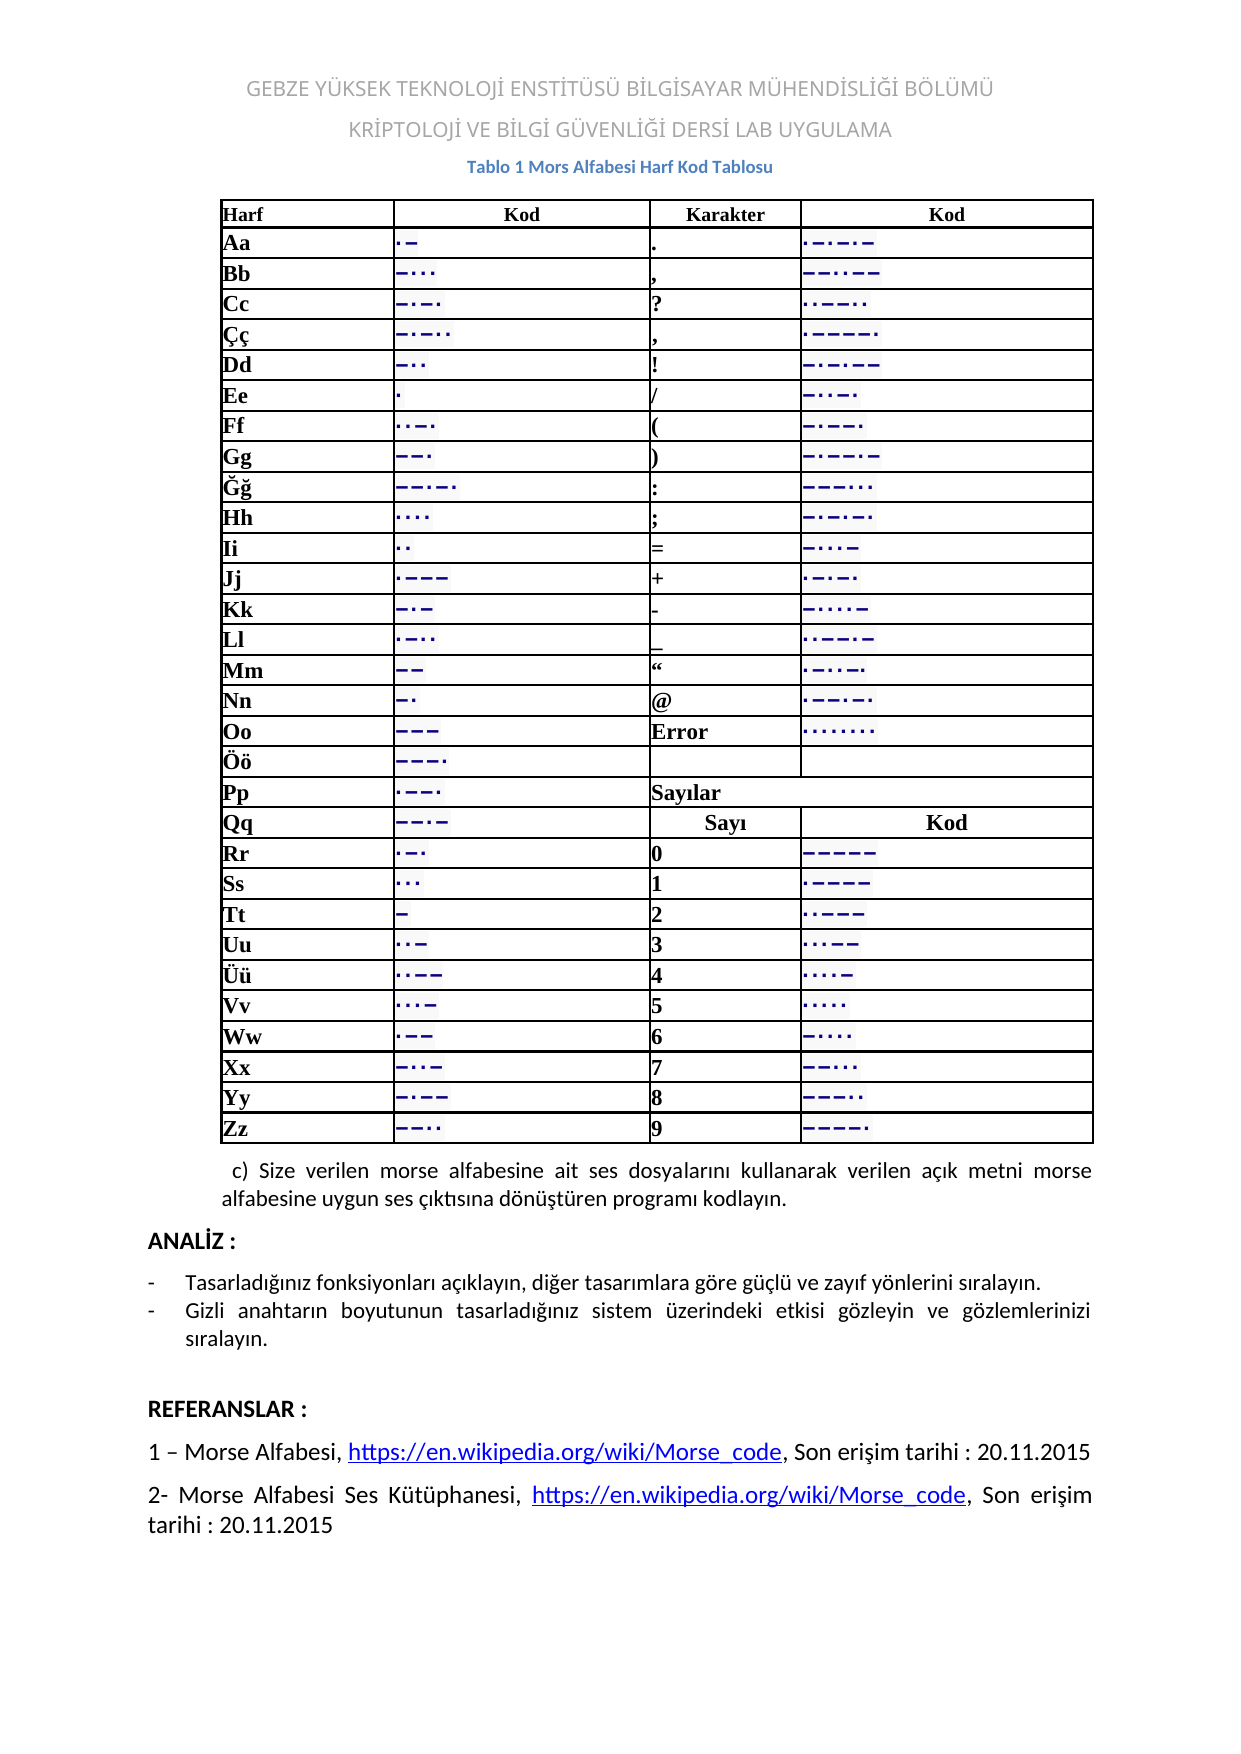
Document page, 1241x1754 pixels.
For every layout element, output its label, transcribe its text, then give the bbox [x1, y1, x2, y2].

table_cell Öö [223, 747, 393, 776]
table_cell − − · [395, 442, 649, 471]
table_cell Rr [223, 839, 393, 867]
table_cell Ww [223, 1022, 393, 1050]
table_cell · − − [395, 1022, 649, 1050]
table_cell 5 [651, 991, 800, 1020]
table_cell Sayı [651, 808, 800, 837]
table_header Kod [395, 201, 649, 226]
table_cell · − − − − [802, 869, 1092, 898]
table_cell · − − · [395, 778, 649, 806]
table_cell · − − · − · [802, 686, 1092, 715]
table_cell − · − [395, 595, 649, 623]
table_cell Aa [223, 229, 393, 257]
table_cell ; [651, 503, 800, 532]
table_cell 9 [651, 1114, 800, 1142]
table_cell · · − · [395, 412, 649, 440]
table_cell · · · [395, 869, 649, 898]
table_cell − − · − · [395, 473, 649, 501]
table_cell “ [651, 656, 800, 684]
table_cell : [651, 473, 800, 501]
table_cell · · · − − [802, 930, 1092, 959]
text c) Size verilen morse alfabesine ait ses dosyalarını kullanarak verilen açık metni morse alfabesine uygun ses çıktısına dönüştüren programı kodlayın. [221, 1157, 1093, 1213]
table_cell ( [651, 412, 800, 440]
table_cell Cc [223, 290, 393, 318]
table_cell ‚ [651, 320, 800, 348]
table_cell , [651, 259, 800, 287]
table_cell Nn [223, 686, 393, 715]
table_header Harf [223, 201, 393, 226]
table_cell − · · [395, 351, 649, 379]
table_cell Üü [223, 961, 393, 989]
table_cell − · − · · [395, 320, 649, 348]
table_cell + [651, 564, 800, 593]
table_cell − − · · · [802, 1053, 1092, 1081]
table_cell − · · · − [802, 534, 1092, 562]
table_cell Hh [223, 503, 393, 532]
table_cell − · − · [395, 290, 649, 318]
table_cell · · · · − [802, 961, 1092, 989]
table_cell / [651, 381, 800, 409]
table_cell Sayılar [651, 778, 1092, 806]
table_cell Ee [223, 381, 393, 409]
table_cell − − · · − − [802, 259, 1092, 287]
table_cell Kk [223, 595, 393, 623]
table_cell · · · − [395, 991, 649, 1020]
table_cell 1 [651, 869, 800, 898]
table_cell − · − − · − [802, 442, 1092, 471]
table_cell · · − [395, 930, 649, 959]
table_header Karakter [651, 201, 800, 226]
table_cell − · [395, 686, 649, 715]
table_cell 2 [651, 900, 800, 928]
table_cell [802, 747, 1092, 776]
table_cell − − [395, 656, 649, 684]
table_cell Vv [223, 991, 393, 1020]
table_cell Pp [223, 778, 393, 806]
table_cell · · · · · · · · [802, 717, 1092, 745]
table_cell · − · · −· [802, 656, 1092, 684]
table_cell − · · · · [802, 1022, 1092, 1050]
table_cell Jj [223, 564, 393, 593]
table_cell − · · · · − [802, 595, 1092, 623]
table_cell Dd [223, 351, 393, 379]
table_cell − − − [395, 717, 649, 745]
table_cell − − − · [395, 747, 649, 776]
table_cell Zz [223, 1114, 393, 1142]
table_cell 6 [651, 1022, 800, 1050]
list Gizli anahtarın boyutunun tasarladığınız sistem üzerindeki etkisi gözleyin ve gözlemlerinizi sıralayın. [148, 1296, 1093, 1352]
table_cell ) [651, 442, 800, 471]
list Tasarladığınız fonksiyonları açıklayın, diğer tasarımlara göre güçlü ve zayıf yönlerini sıralayın. [148, 1268, 1093, 1296]
table_cell · · [395, 534, 649, 562]
table_cell Yy [223, 1083, 393, 1111]
text 1 – Morse Alfabesi, https://en.wikipedia.org/wiki/Morse_code, Son erişim tarihi : 20.11.2015 [148, 1436, 1093, 1466]
table_cell Ii [223, 534, 393, 562]
table_cell − · · · [395, 259, 649, 287]
table_cell · · − − · − [802, 625, 1092, 654]
table_cell Qq [223, 808, 393, 837]
table_cell _ [651, 625, 800, 654]
table_cell . [651, 229, 800, 257]
table_cell − · · − · [802, 381, 1092, 409]
table_cell · − [395, 229, 649, 257]
table_cell Ll [223, 625, 393, 654]
table_cell ? [651, 290, 800, 318]
table_cell − − − · · · [802, 473, 1092, 501]
table_cell Kod [802, 808, 1092, 837]
table_cell − − · · [395, 1114, 649, 1142]
text REFERANSLAR : [148, 1393, 1093, 1423]
table_cell Gg [223, 442, 393, 471]
table_cell · − · − · − [802, 229, 1092, 257]
table_cell − · · − [395, 1053, 649, 1081]
table_cell - [651, 595, 800, 623]
table_cell − · − · − − [802, 351, 1092, 379]
table_cell 8 [651, 1083, 800, 1111]
table_cell − · − − [395, 1083, 649, 1111]
table_cell = [651, 534, 800, 562]
table_cell Bb [223, 259, 393, 287]
table_cell 3 [651, 930, 800, 959]
text ANALİZ : [148, 1225, 1093, 1256]
table_cell − − − · · [802, 1083, 1092, 1111]
table_cell 7 [651, 1053, 800, 1081]
table_cell Ğğ [223, 473, 393, 501]
table_cell · · − − − [802, 900, 1092, 928]
table_cell − − − − − [802, 839, 1092, 867]
table_cell Mm [223, 656, 393, 684]
table_cell Error [651, 717, 800, 745]
table_cell Çç [223, 320, 393, 348]
table_cell − [395, 900, 649, 928]
table_cell · · · · [395, 503, 649, 532]
table_cell − − · − [395, 808, 649, 837]
table_cell ! [651, 351, 800, 379]
table_cell Uu [223, 930, 393, 959]
table_cell · − − − [395, 564, 649, 593]
table_cell @ [651, 686, 800, 715]
table_cell − − − − · [802, 1114, 1092, 1142]
table_cell · − · [395, 839, 649, 867]
table_cell Oo [223, 717, 393, 745]
table_cell · − − − − · [802, 320, 1092, 348]
table_cell Ss [223, 869, 393, 898]
table_cell − · − · − · [802, 503, 1092, 532]
table_cell 0 [651, 839, 800, 867]
table_cell · [395, 381, 649, 409]
table_cell − · − − · [802, 412, 1092, 440]
table_cell Xx [223, 1053, 393, 1081]
table_cell · − · · [395, 625, 649, 654]
table_header Kod [802, 201, 1092, 226]
table_cell · − · − · [802, 564, 1092, 593]
table_cell · · − − · · [802, 290, 1092, 318]
table_cell Ff [223, 412, 393, 440]
table_cell 4 [651, 961, 800, 989]
table_cell Tt [223, 900, 393, 928]
table_cell · · − − [395, 961, 649, 989]
table_cell · · · · · [802, 991, 1092, 1020]
text 2- Morse Alfabesi Ses Kütüphanesi, https://en.wikipedia.org/wiki/Morse_code, Son erişim tarihi : 20.11.2015 [148, 1479, 1093, 1540]
table_cell [651, 747, 800, 776]
